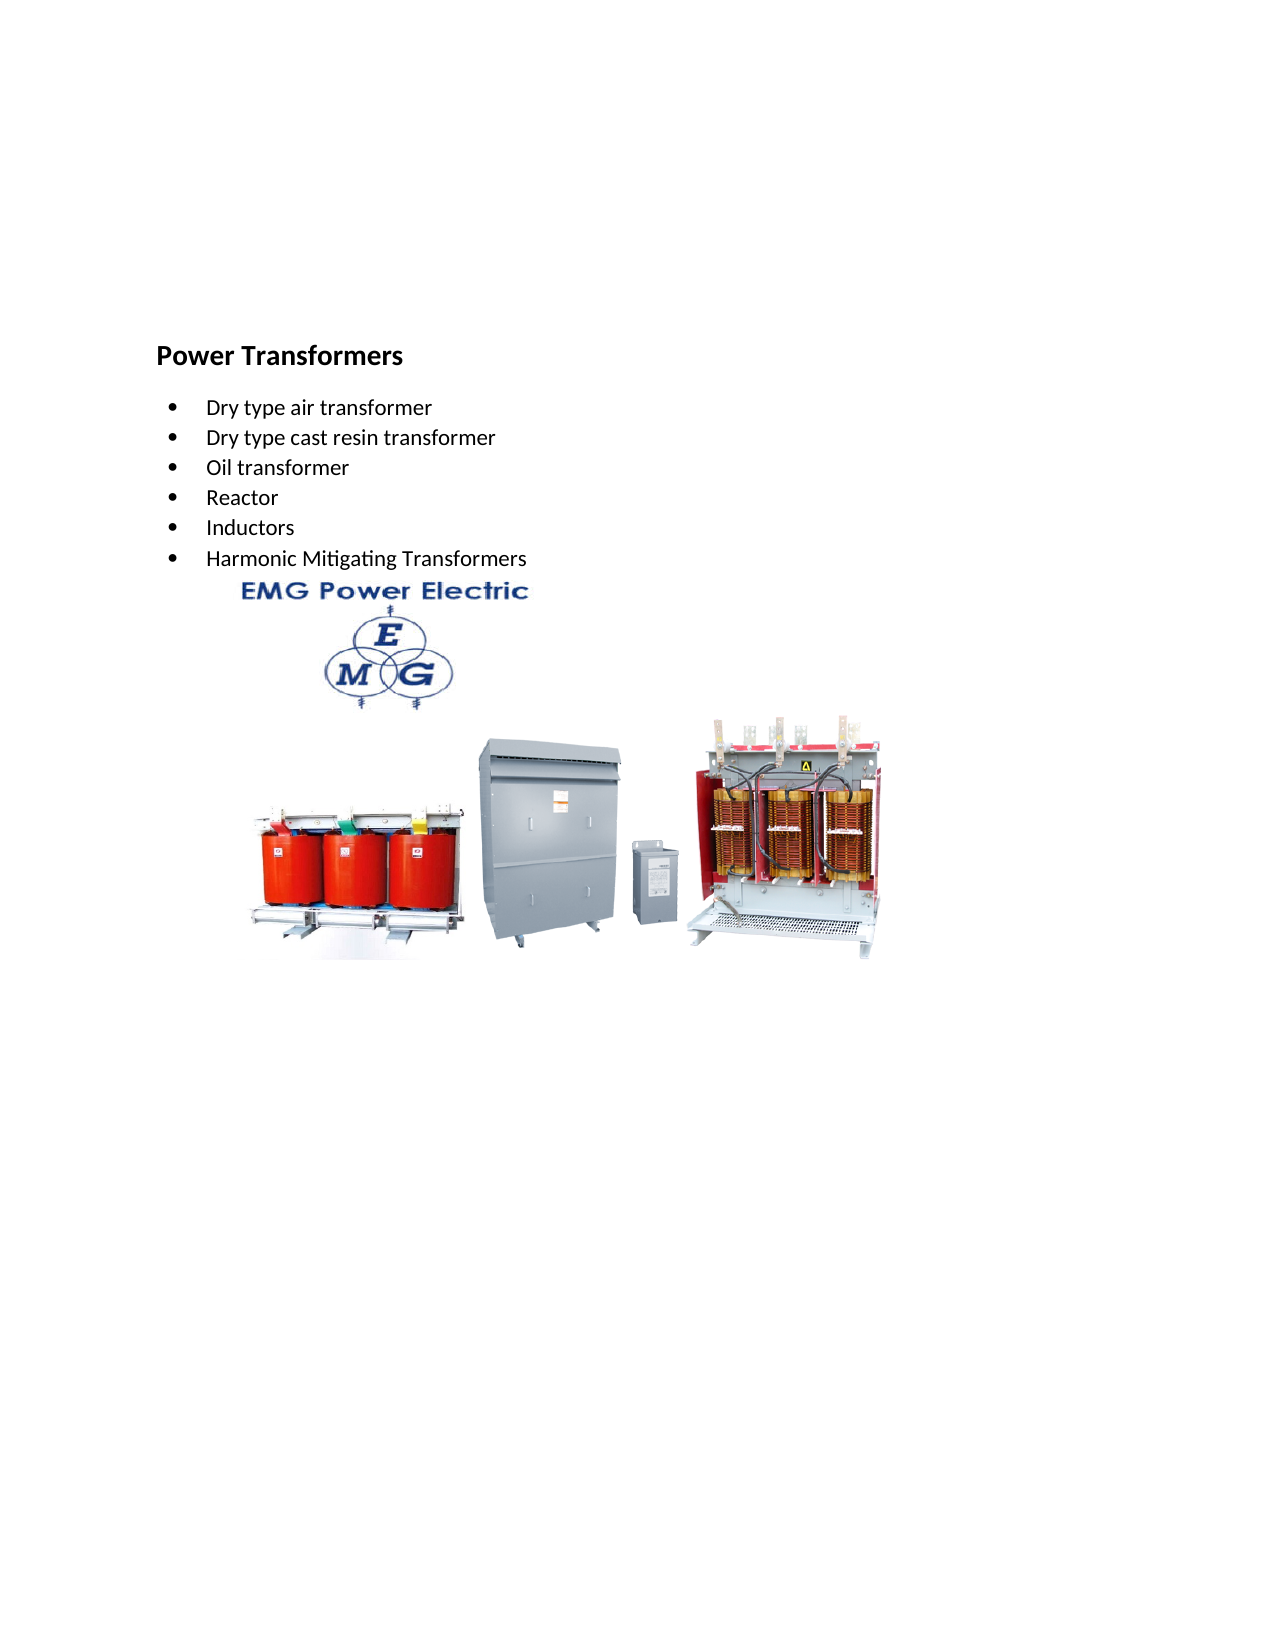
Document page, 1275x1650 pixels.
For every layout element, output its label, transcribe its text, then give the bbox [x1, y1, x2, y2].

list Dry type air transformer [169, 393, 1125, 421]
list Inductors [169, 513, 1125, 541]
list Reactor [169, 483, 1125, 511]
list Harmonic Mitigating Transformers [169, 544, 1125, 572]
picture [225, 714, 882, 960]
list Oil transformer [169, 453, 1125, 481]
text Power Transformers [150, 337, 1125, 373]
picture [225, 573, 545, 713]
list Dry type cast resin transformer [169, 423, 1125, 451]
